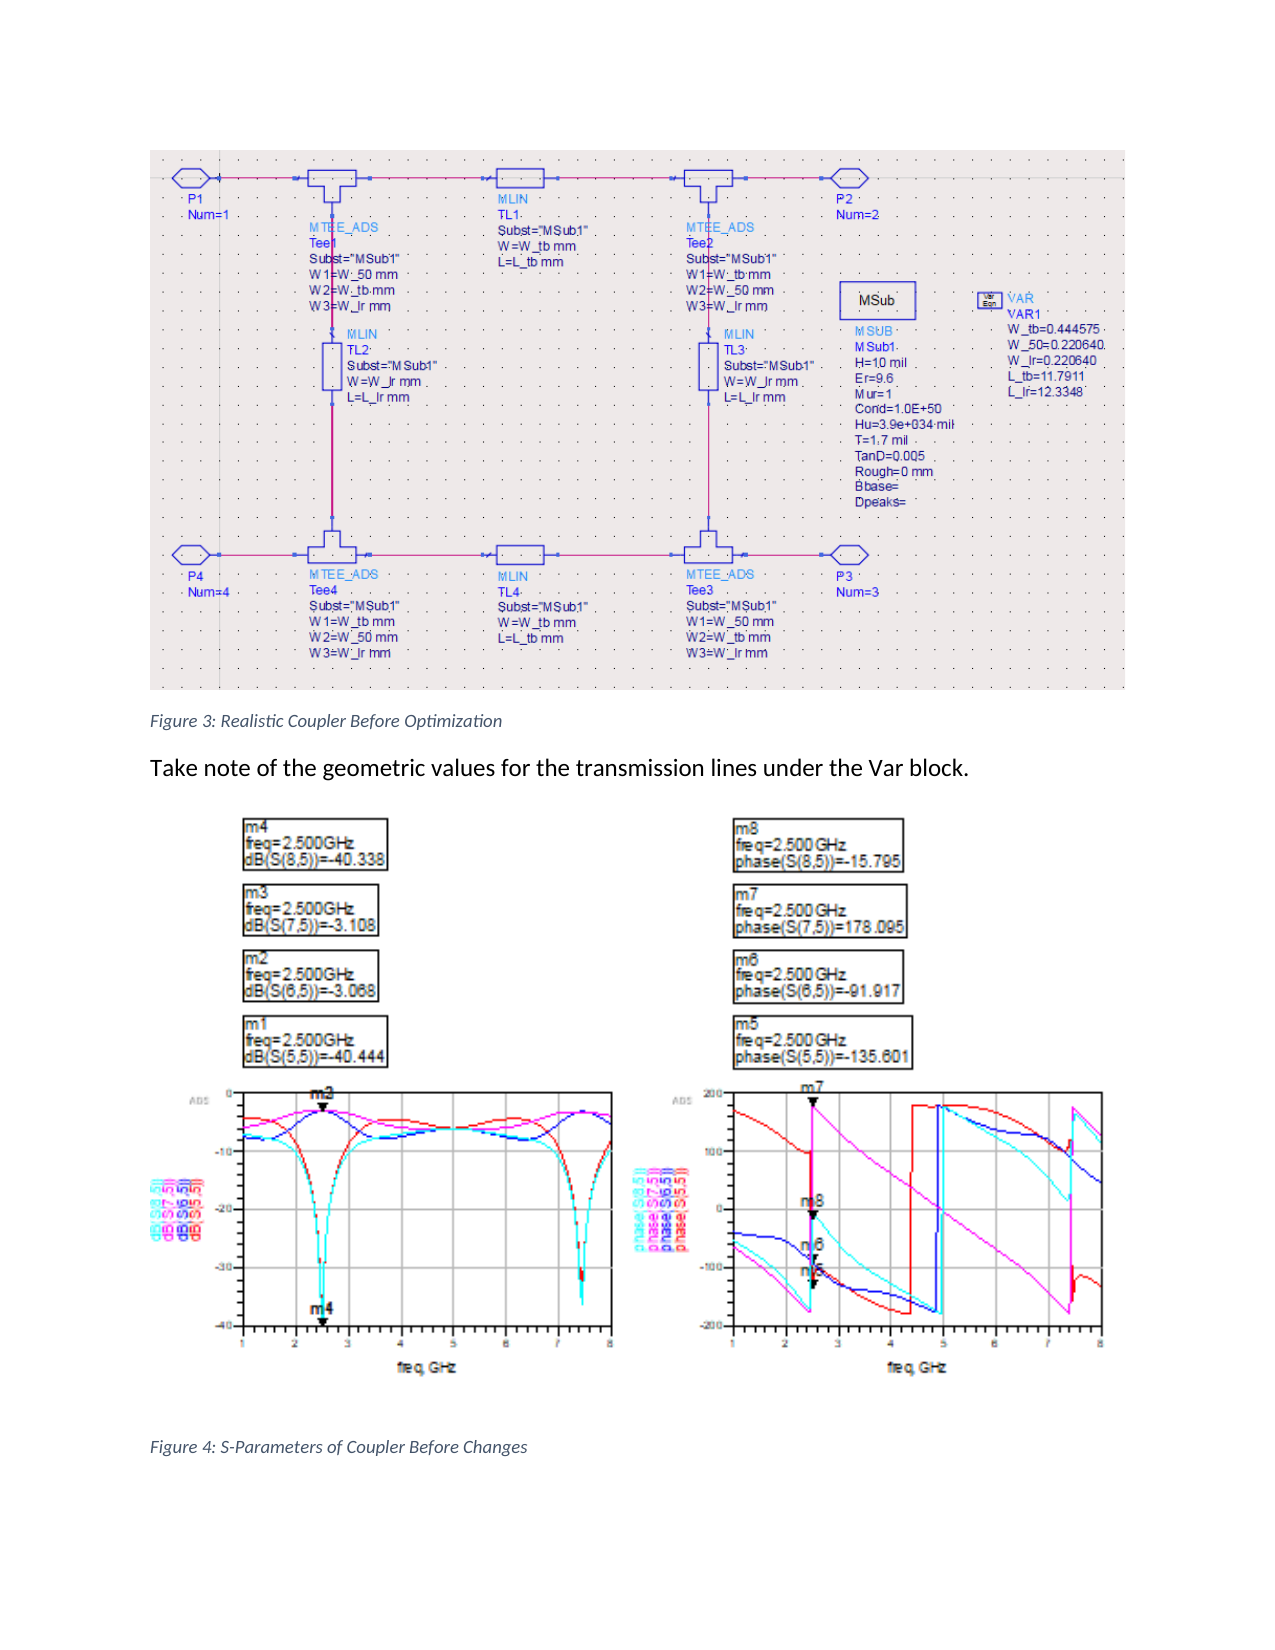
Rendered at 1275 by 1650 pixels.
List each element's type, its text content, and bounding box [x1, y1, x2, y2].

picture [150, 802, 1136, 1417]
picture [150, 150, 1125, 690]
text Take note of the geometric values for the transmission lines under the Var block. [150, 753, 1125, 783]
